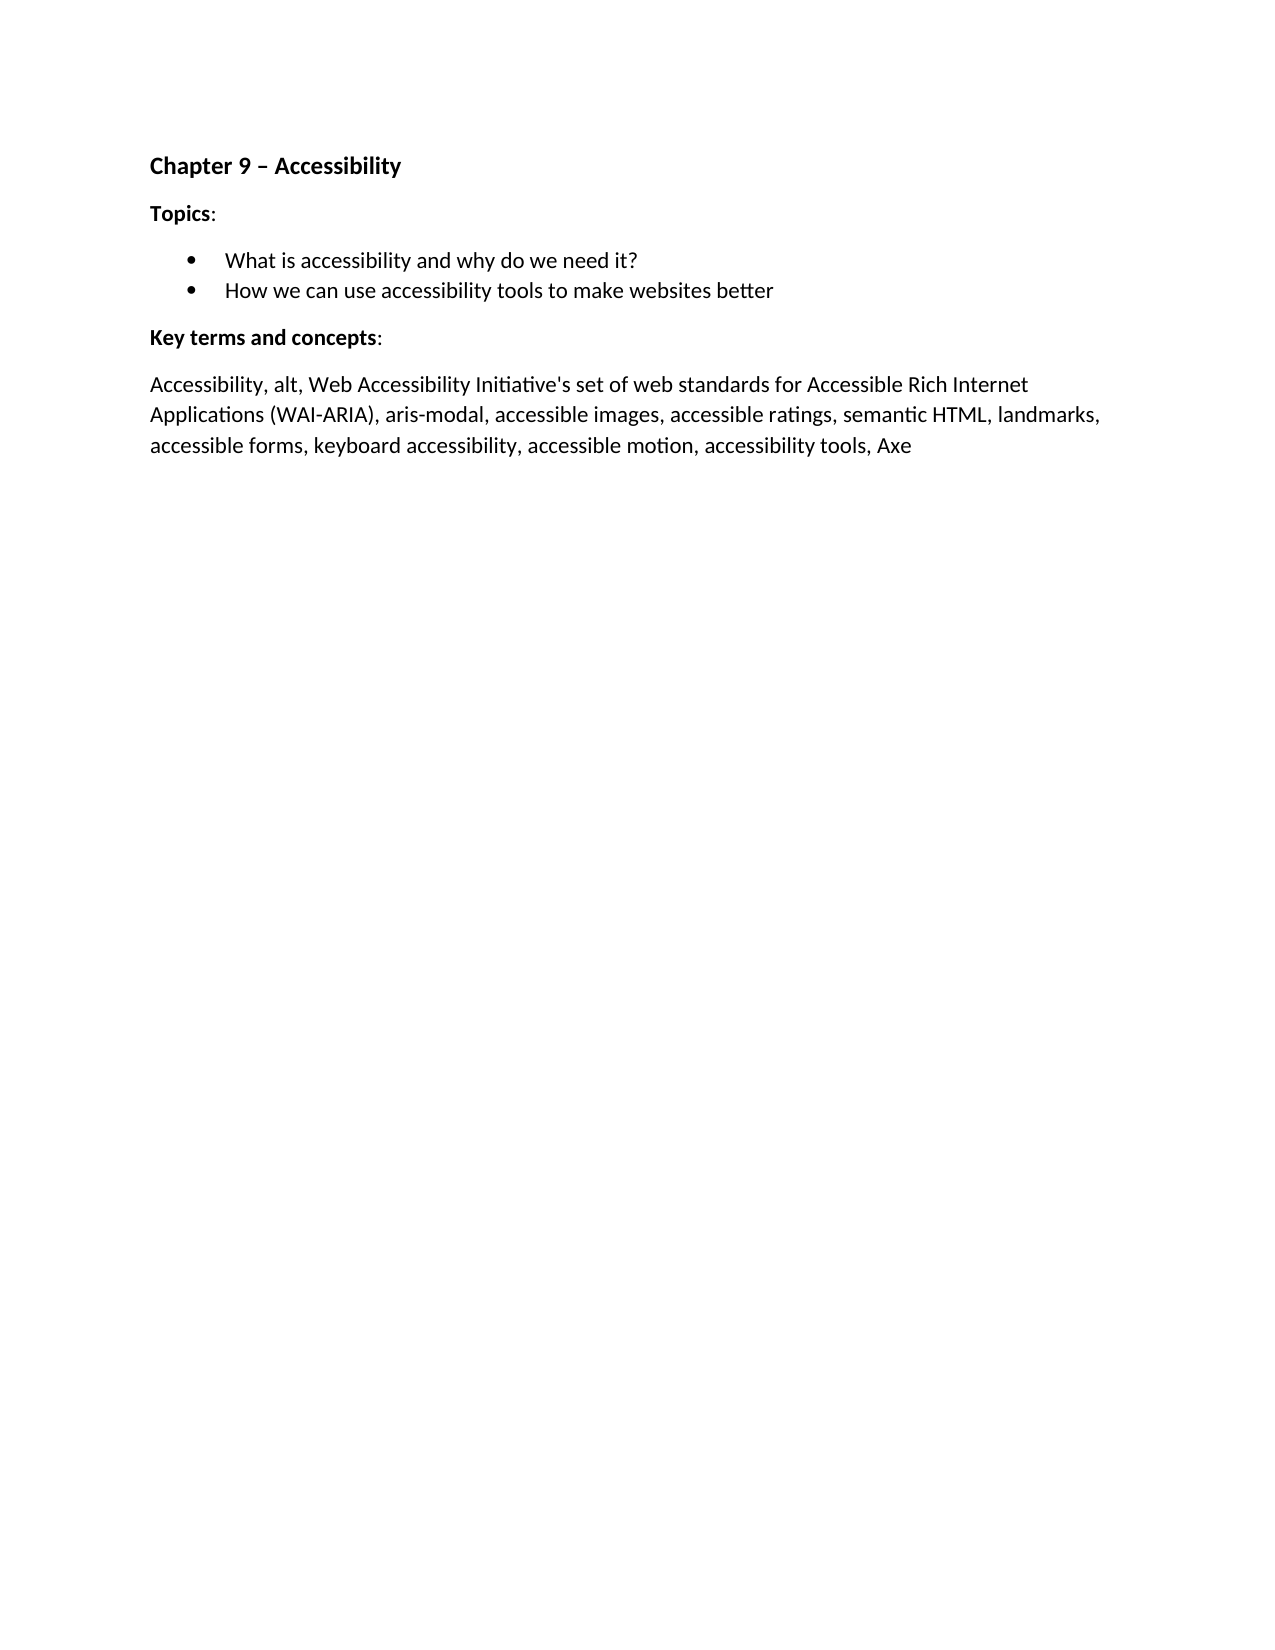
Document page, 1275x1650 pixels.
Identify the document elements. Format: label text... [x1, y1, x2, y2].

list What is accessibility and why do we need it? [187, 246, 1125, 274]
list How we can use accessibility tools to make websites better [187, 277, 1125, 305]
text Key terms and concepts: [150, 323, 1125, 352]
text Topics: [150, 199, 1125, 228]
text Accessibility, alt, Web Accessibility Initiative's set of web standards for Accessible Rich Internet Applications (WAI-ARIA), aris-modal, accessible images, accessible ratings, semantic HTML, landmarks, accessible forms, keyboard accessibility, accessible motion, accessibility tools, Axe [150, 370, 1125, 459]
text Chapter 9 – Accessibility [150, 150, 1125, 181]
